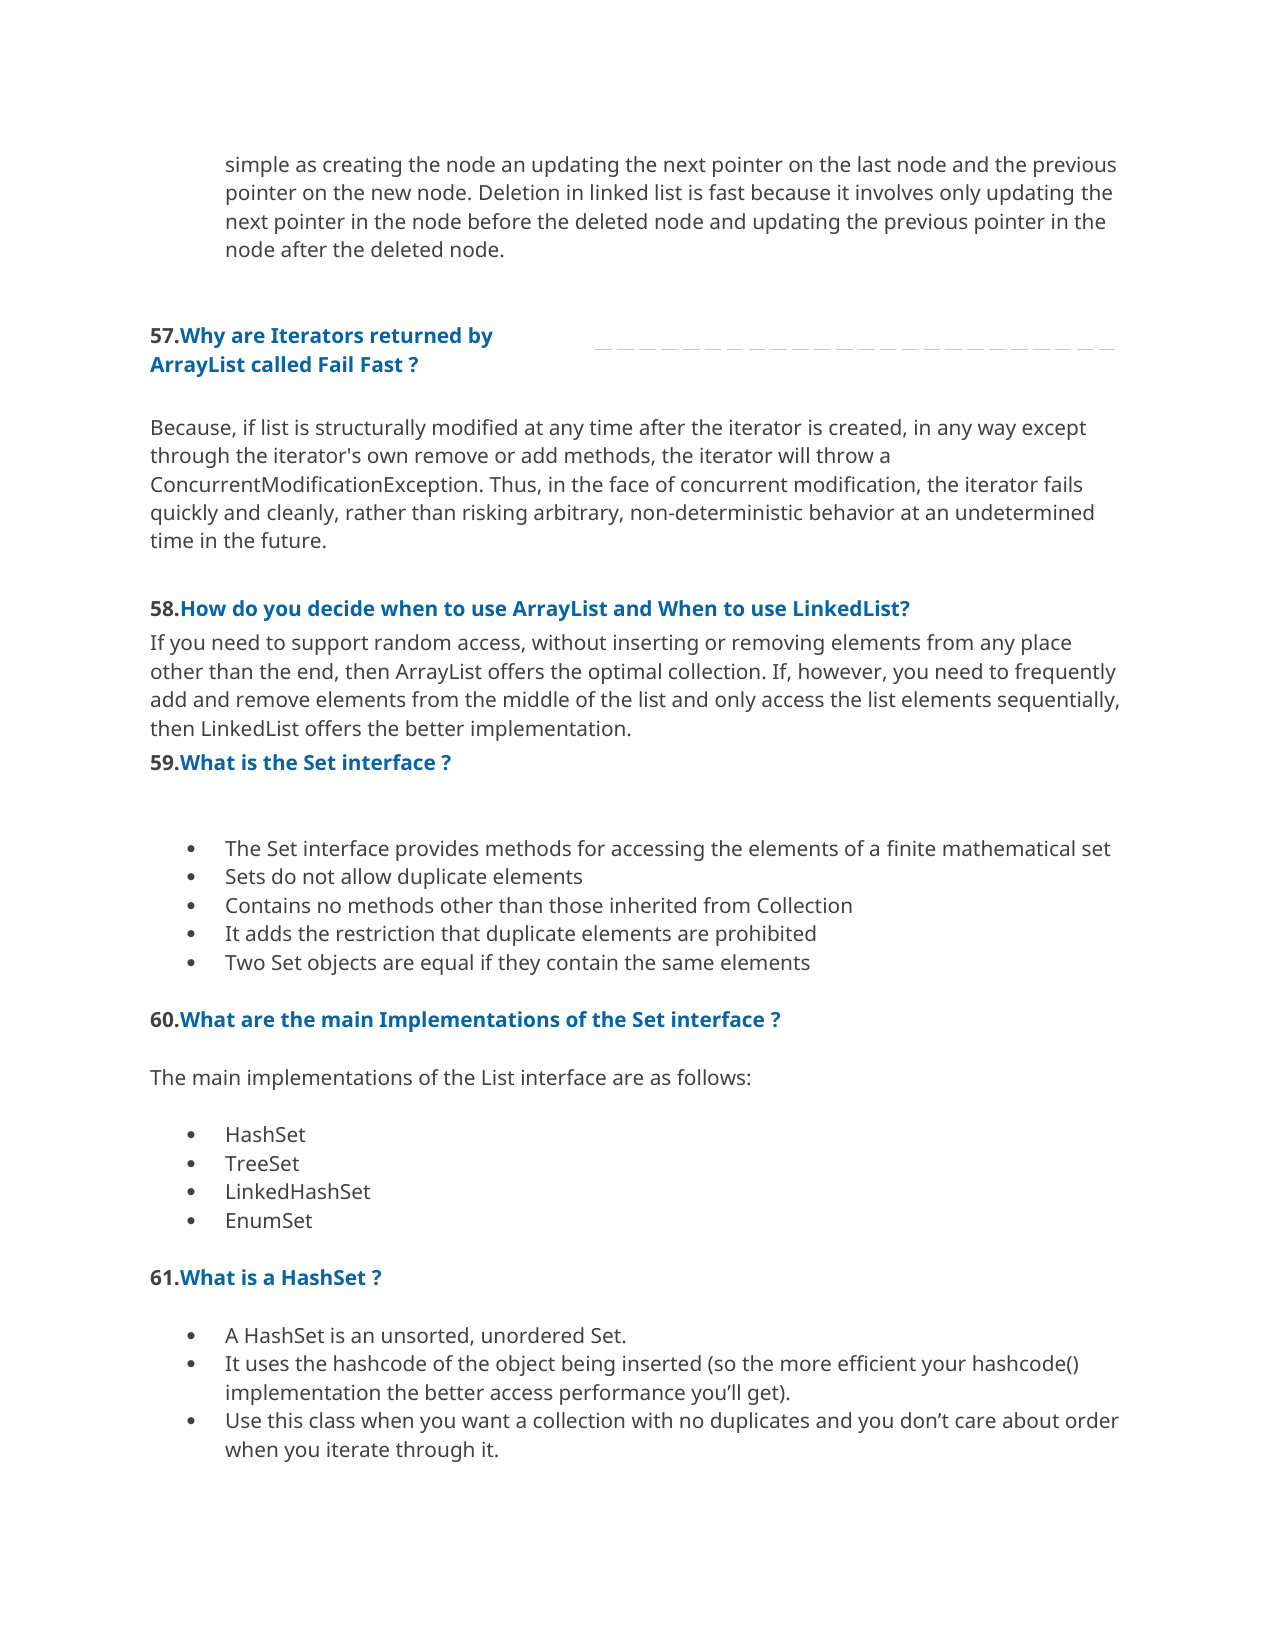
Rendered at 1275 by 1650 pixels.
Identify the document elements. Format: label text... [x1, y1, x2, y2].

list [187, 150, 1125, 264]
list HashSet [187, 1121, 1125, 1149]
list Contains no methods other than those inherited from Collection [187, 891, 1125, 919]
text 59.What is the Set interface ? [150, 748, 1125, 805]
list TreeSet [187, 1149, 1125, 1177]
list Use this class when you want a collection with no duplicates and you don’t care about order when you iterate through it. [187, 1406, 1125, 1463]
list A HashSet is an unsorted, unordered Set. [187, 1321, 1125, 1349]
text If you need to support random access, without inserting or removing elements from any place other than the end, then ArrayList offers the optimal collection. If, however, you need to frequently add and remove elements from the middle of the list and only access the list elements sequentially, then LinkedList offers the better implementation. [150, 628, 1125, 742]
list The Set interface provides methods for accessing the elements of a finite mathematical set [187, 834, 1125, 862]
list LinkedHashSet [187, 1177, 1125, 1206]
list It uses the hashcode of the object being inserted (so the more efficient your hashcode() implementation the better access performance you’ll get). [187, 1349, 1125, 1406]
list Two Set objects are equal if they contain the same elements [187, 948, 1125, 976]
list Sets do not allow duplicate elements [187, 862, 1125, 891]
text Because, if list is structurally modified at any time after the iterator is created, in any way except through the iterator's own remove or add methods, the iterator will throw a ConcurrentModificationException. Thus, in the face of concurrent modification, the iterator fails quickly and cleanly, rather than risking arbitrary, non-deterministic behavior at an undetermined time in the future. [150, 413, 1125, 555]
list It adds the restriction that duplicate elements are prohibited [187, 919, 1125, 948]
text 58.How do you decide when to use ArrayList and When to use LinkedList? [150, 561, 1125, 622]
text 60.What are the main Implementations of the Set interface ? [150, 1005, 1125, 1034]
list EnumSet [187, 1206, 1125, 1234]
text 61.What is a HashSet ? [150, 1263, 1125, 1292]
text 57.Why are Iterators returned by ArrayList called Fail Fast ? [150, 322, 1125, 407]
text The main implementations of the List interface are as follows: [150, 1063, 1125, 1091]
